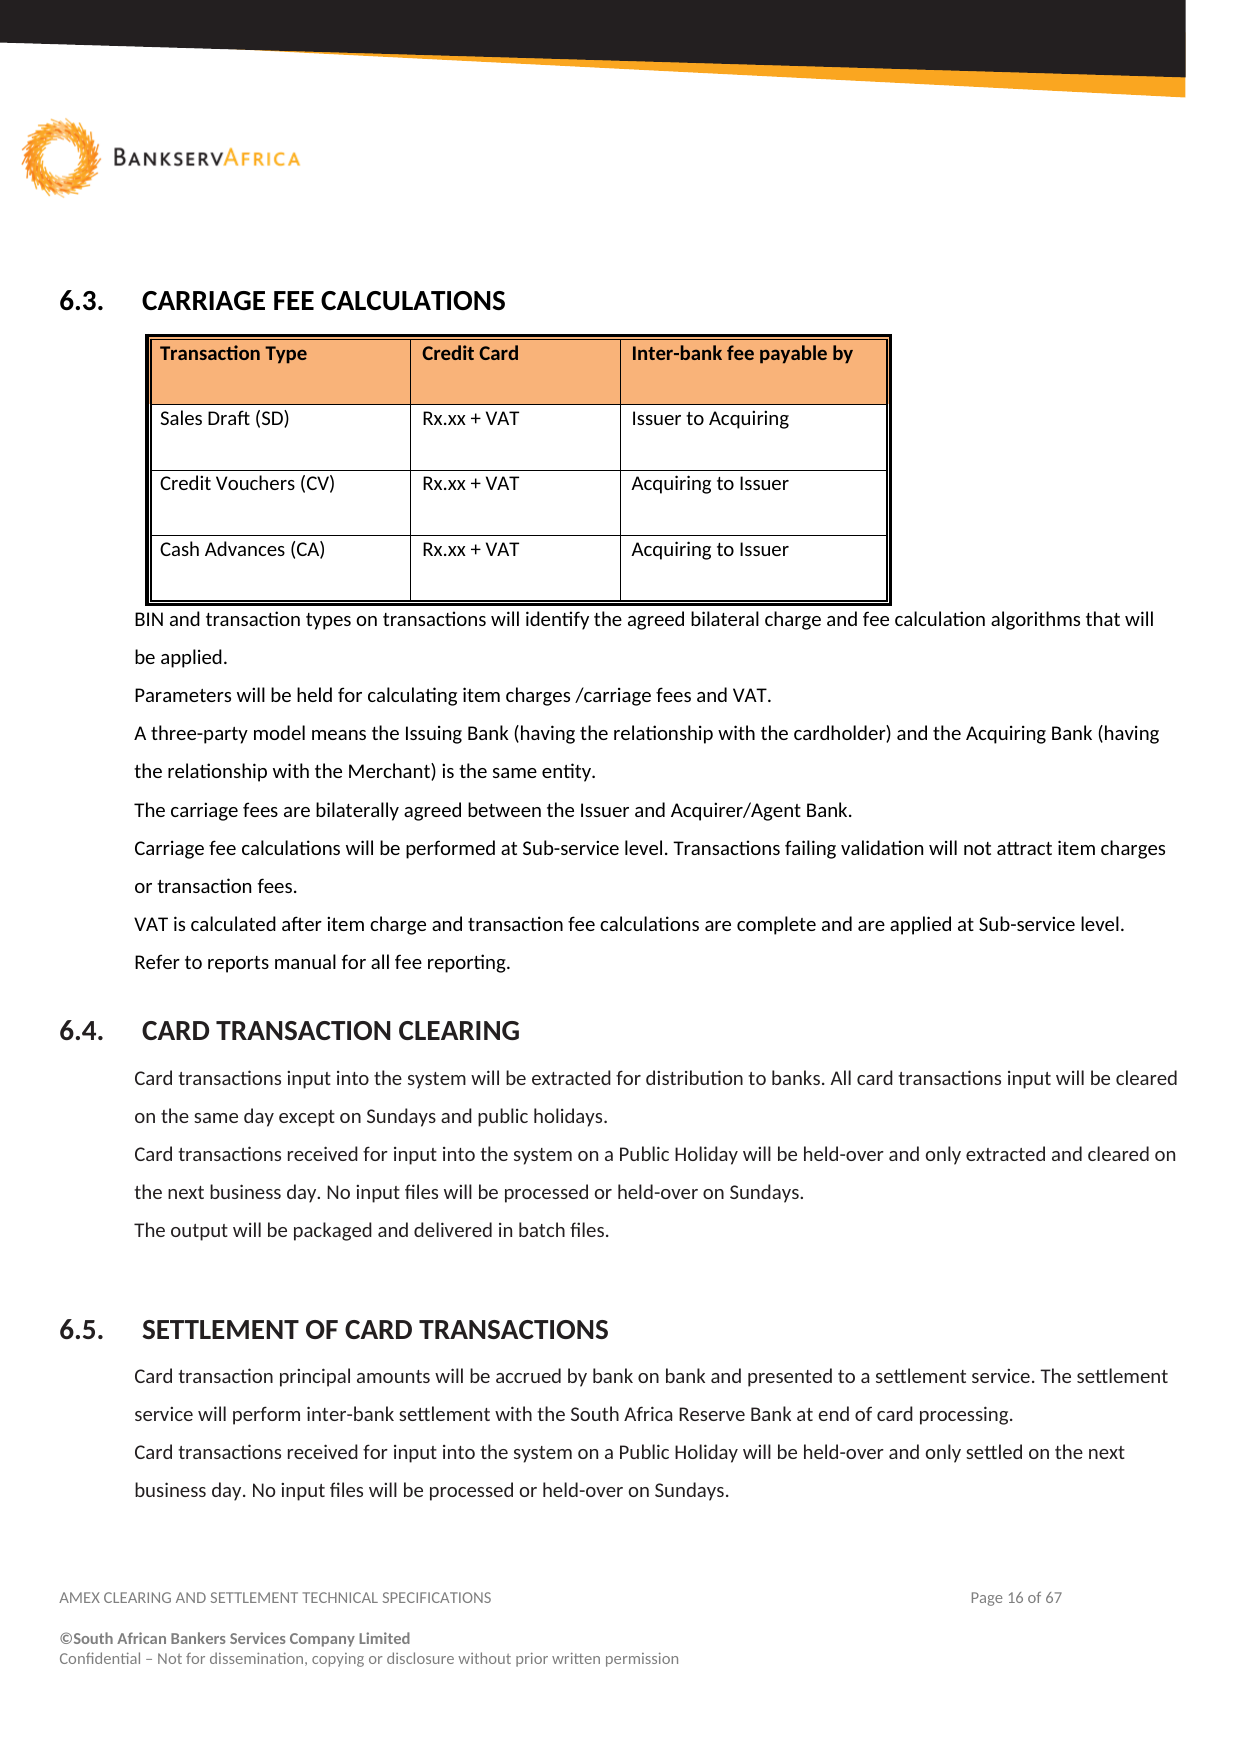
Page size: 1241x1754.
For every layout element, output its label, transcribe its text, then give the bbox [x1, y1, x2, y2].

picture [0, 43, 1173, 260]
text VAT is calculated after item charge and transaction fee calculations are complete and are applied at Sub-service level. [134, 911, 1181, 937]
table_cell Cash Advances (CA) [152, 536, 410, 600]
text Card transactions received for input into the system on a Public Holiday will be held-over and only settled on the next business day. No input files will be processed or held-over on Sundays. [134, 1439, 1181, 1503]
table_cell Rx.xx + VAT [411, 536, 620, 600]
table_cell Credit Vouchers (CV) [152, 471, 410, 535]
table_cell Rx.xx + VAT [411, 405, 620, 469]
table_header Inter-bank fee payable by [621, 340, 886, 404]
table_cell Acquiring to Issuer [621, 536, 886, 600]
text Parameters will be held for calculating item charges /carriage fees and VAT. [134, 682, 1181, 708]
table_cell Acquiring to Issuer [621, 471, 886, 535]
table_header Credit Card [411, 340, 620, 404]
text Card transaction principal amounts will be accrued by bank on bank and presented to a settlement service. The settlement service will perform inter-bank settlement with the South Africa Reserve Bank at end of card processing. [134, 1363, 1181, 1427]
text Refer to reports manual for all fee reporting. [134, 949, 1181, 975]
subtitle Settlement of Card Transactions [59, 1311, 1181, 1346]
text A three-party model means the Issuing Bank (having the relationship with the cardholder) and the Acquiring Bank (having the relationship with the Merchant) is the same entity. [134, 721, 1181, 784]
table_cell Rx.xx + VAT [411, 471, 620, 535]
text Card transactions received for input into the system on a Public Holiday will be held-over and only extracted and cleared on the next business day. No input files will be processed or held-over on Sundays. [134, 1141, 1181, 1204]
table_header Transaction Type [152, 340, 410, 404]
subtitle Carriage Fee Calculations [59, 282, 1181, 317]
text The output will be packaged and delivered in batch files. [134, 1217, 1181, 1243]
text The carriage fees are bilaterally agreed between the Issuer and Acquirer/Agent Bank. [134, 797, 1181, 822]
table_cell Issuer to Acquiring [621, 405, 886, 469]
table_cell Sales Draft (SD) [152, 405, 410, 469]
text Carriage fee calculations will be performed at Sub-service level. Transactions failing validation will not attract item charges or transaction fees. [134, 835, 1181, 898]
subtitle Card Transaction Clearing [59, 1012, 1181, 1048]
text Card transactions input into the system will be extracted for distribution to banks. All card transactions input will be cleared on the same day except on Sundays and public holidays. [134, 1065, 1181, 1128]
text BIN and transaction types on transactions will identify the agreed bilateral charge and fee calculation algorithms that will be applied. [134, 606, 1181, 670]
